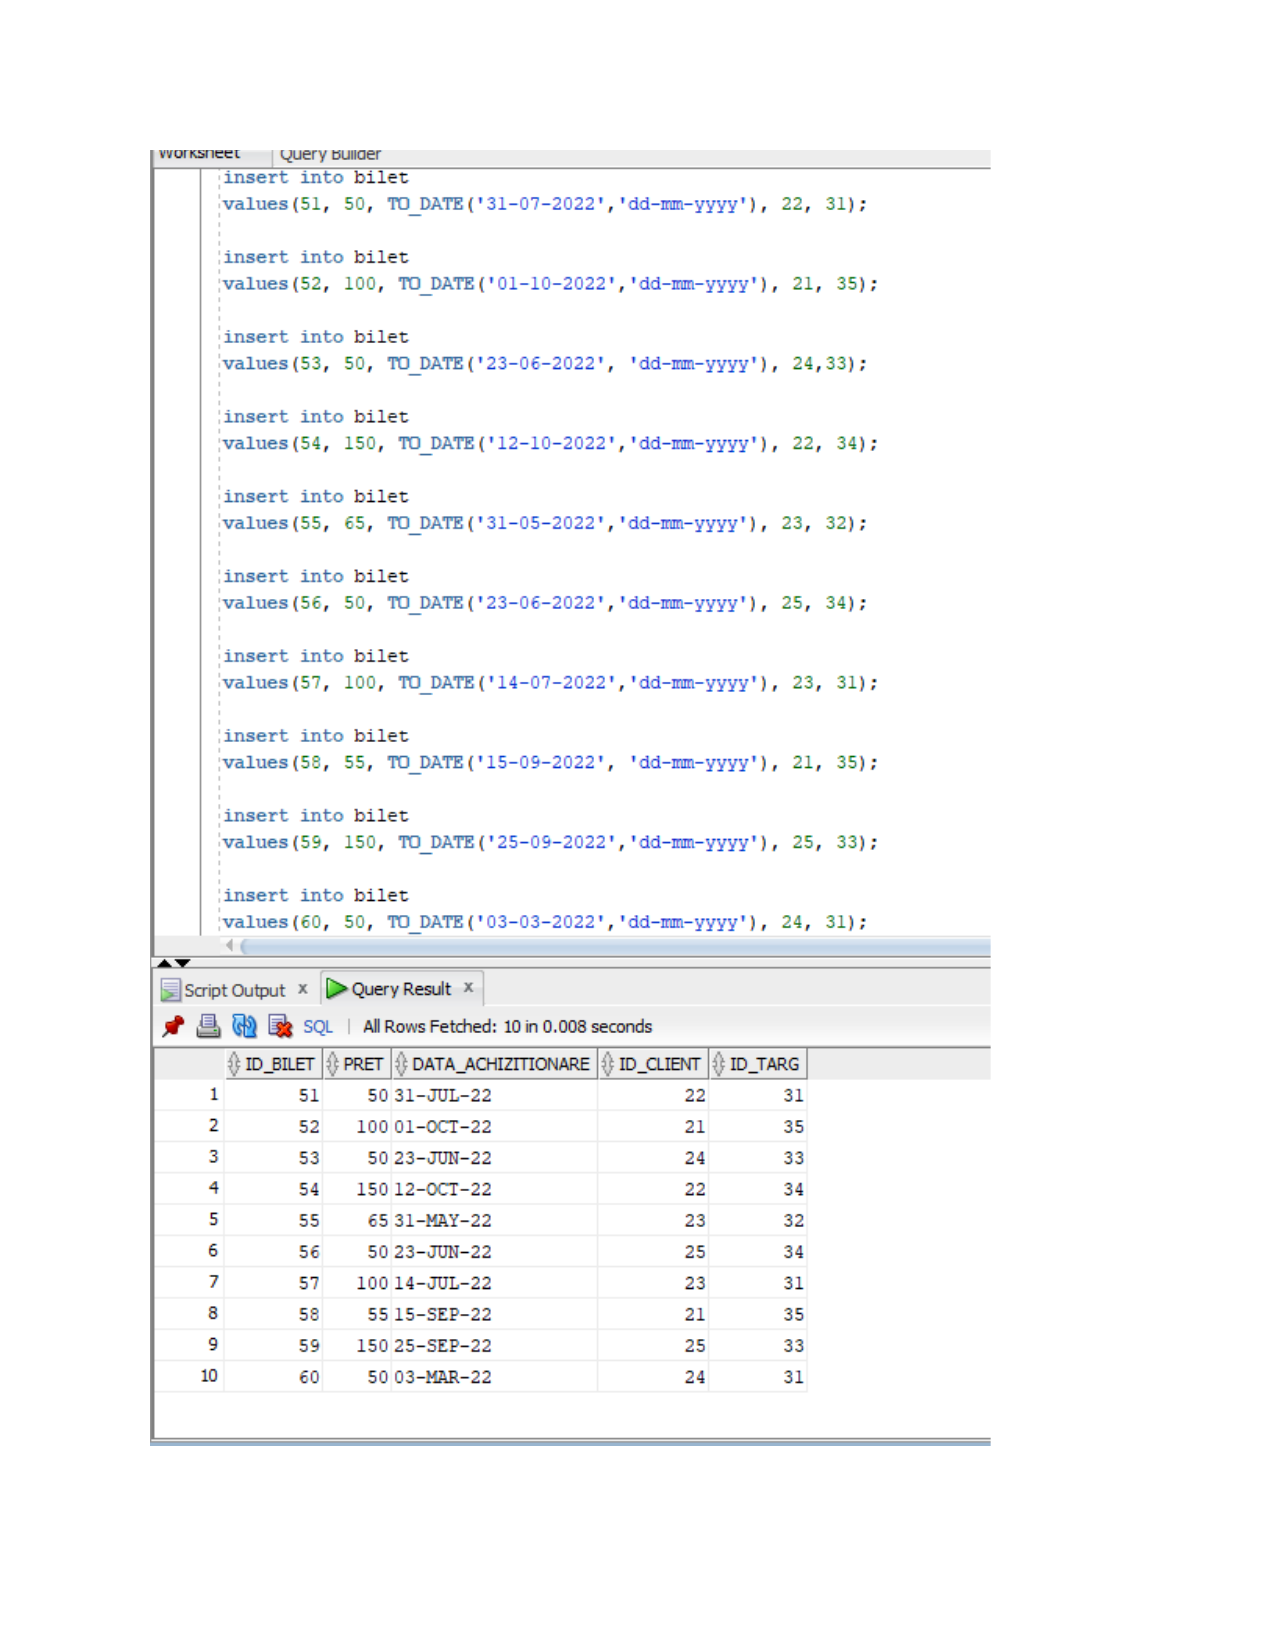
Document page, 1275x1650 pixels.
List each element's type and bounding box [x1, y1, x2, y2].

picture [150, 150, 991, 1446]
